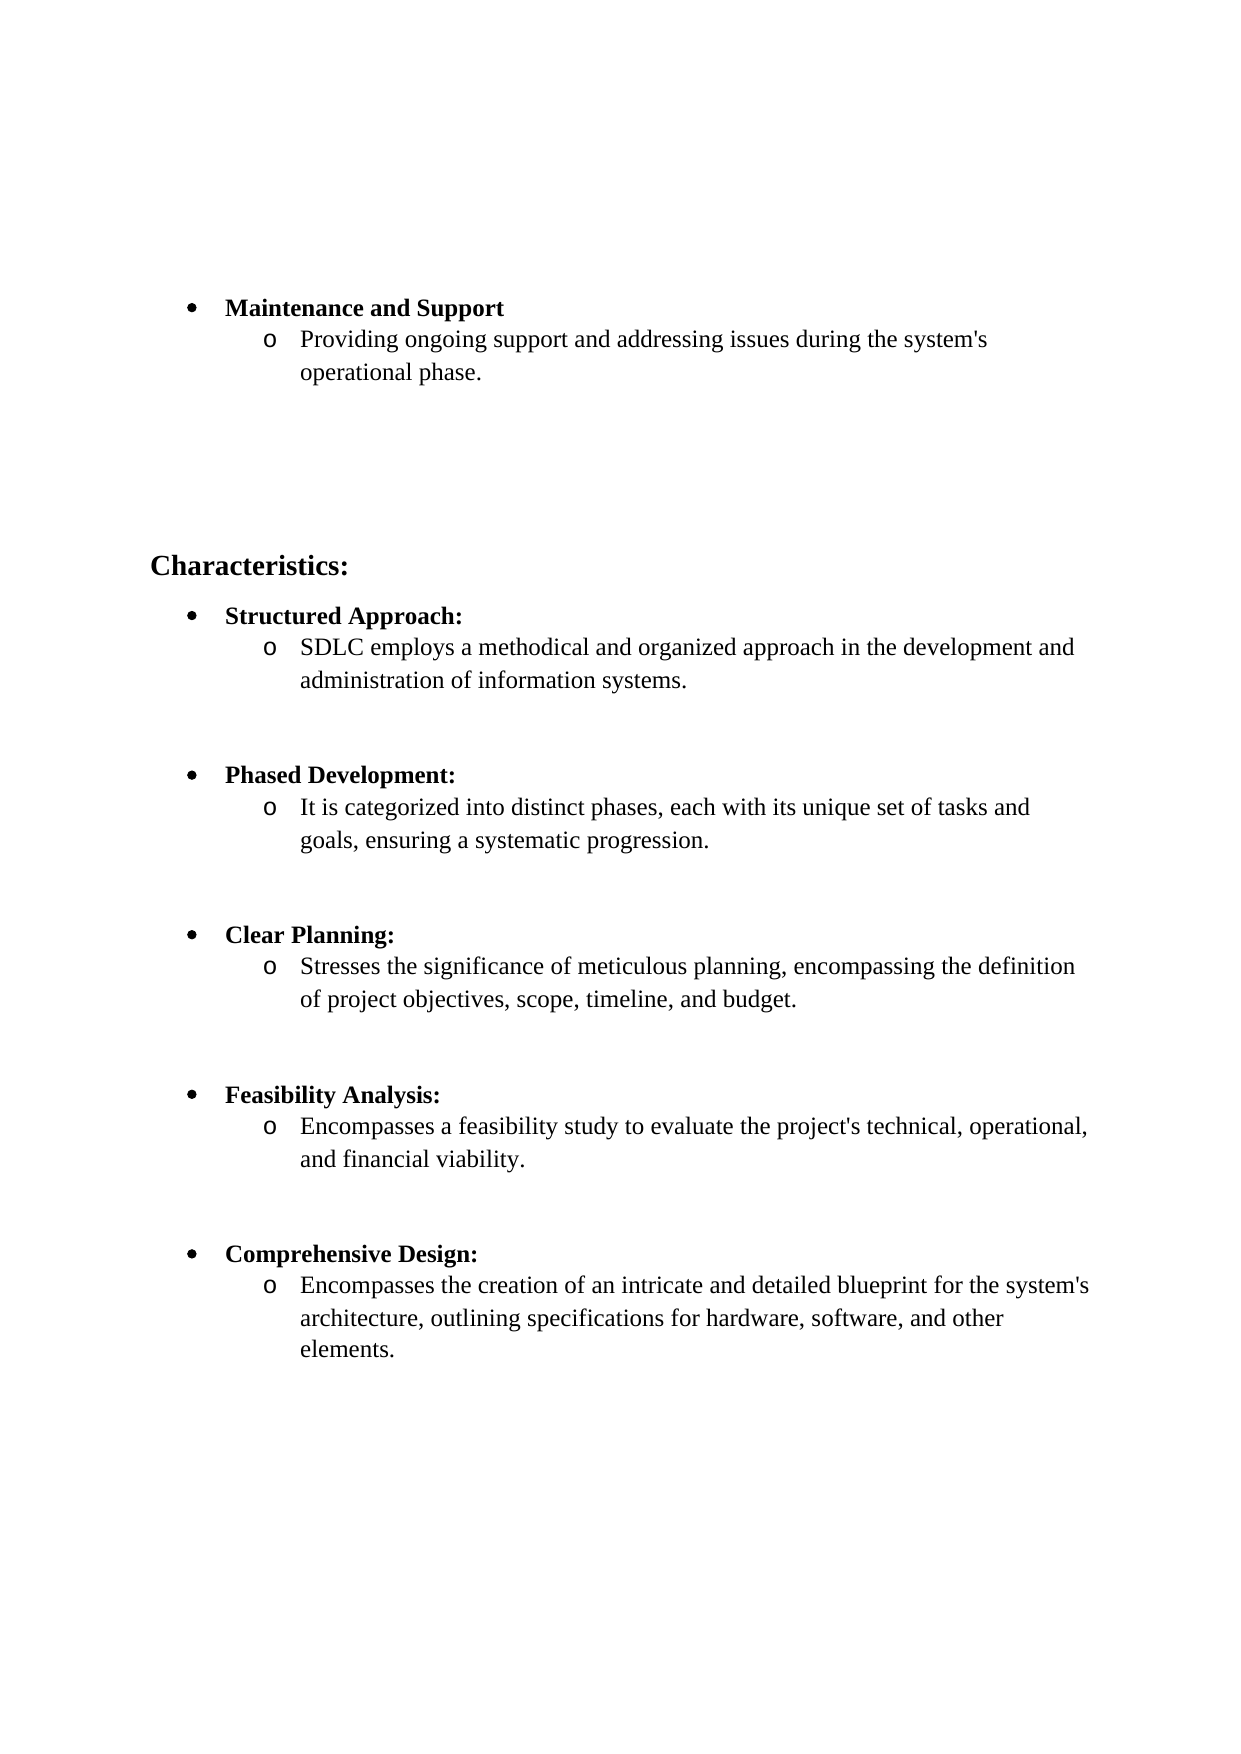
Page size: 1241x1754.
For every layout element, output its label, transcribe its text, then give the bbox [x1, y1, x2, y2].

list Stresses the significance of meticulous planning, encompassing the definition of project objectives, scope, timeline, and budget. [262, 951, 1090, 1013]
list Phased Development: [187, 761, 1090, 789]
list It is categorized into distinct phases, each with its unique set of tasks and goals, ensuring a systematic progression. [262, 792, 1090, 853]
list SDLC employs a methodical and organized approach in the development and administration of information systems. [262, 632, 1090, 694]
list Comprehensive Design: [187, 1239, 1090, 1268]
list Encompasses the creation of an intricate and detailed blueprint for the system's architecture, outlining specifications for hardware, software, and other elements. [262, 1270, 1090, 1363]
list Providing ongoing support and addressing issues during the system's operational phase. [262, 324, 1090, 386]
list Clear Planning: [187, 920, 1090, 949]
list Maintenance and Support [187, 293, 1090, 322]
list Structured Approach: [187, 601, 1090, 630]
list Encompasses a feasibility study to evaluate the project's technical, operational, and financial viability. [262, 1111, 1090, 1173]
text Characteristics: [150, 548, 1090, 582]
list Feasibility Analysis: [187, 1080, 1090, 1108]
